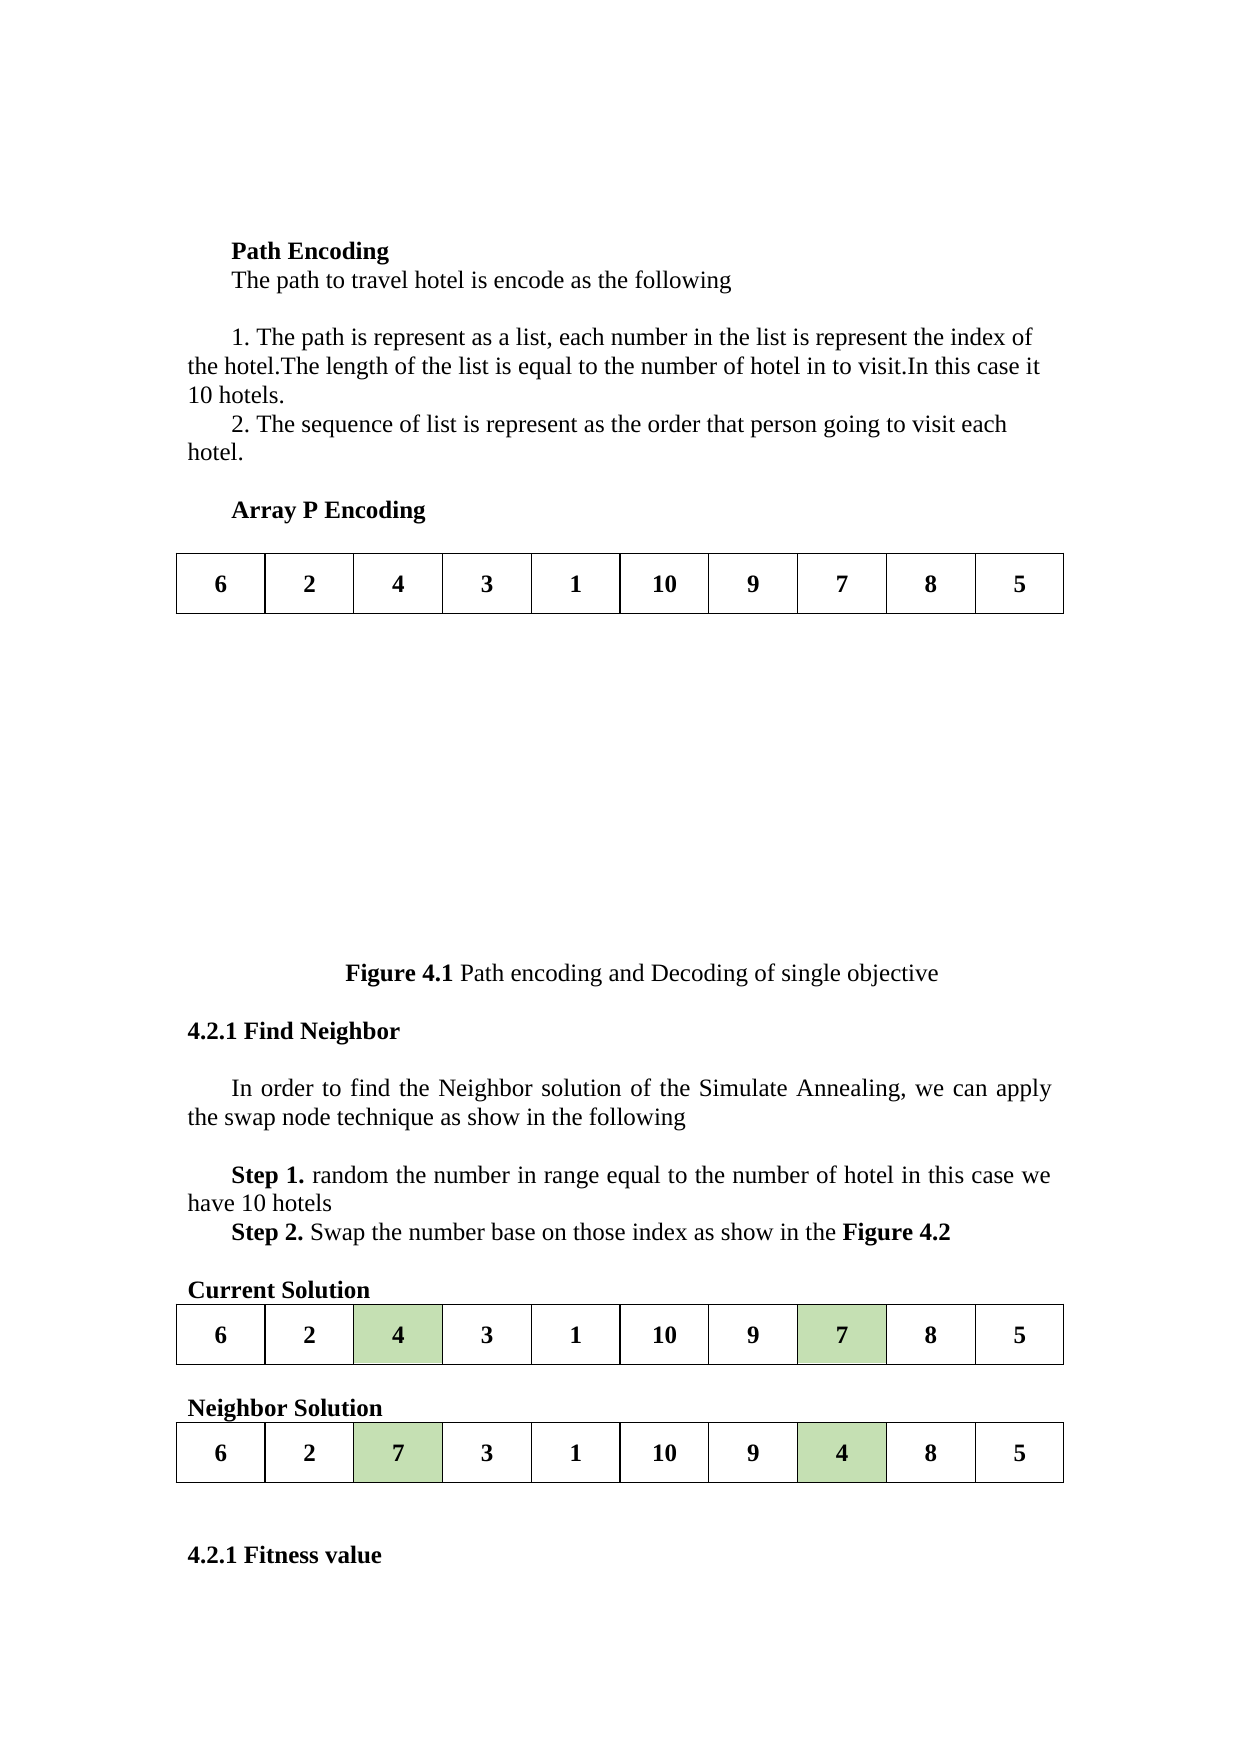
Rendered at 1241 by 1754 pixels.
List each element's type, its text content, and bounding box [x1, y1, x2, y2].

table_header 10 [621, 1305, 708, 1363]
table_header 8 [887, 1423, 975, 1482]
table_header 2 [266, 554, 353, 612]
table_header 6 [177, 1423, 264, 1482]
list Step 1. random the number in range equal to the number of hotel in this case we have 10 hotels [187, 1160, 1053, 1217]
table_header 9 [709, 554, 797, 612]
table_header 4 [354, 554, 442, 612]
table_header 10 [621, 1423, 708, 1482]
list Path Encoding [187, 236, 1053, 265]
table_header 8 [887, 554, 975, 612]
table_header 10 [621, 554, 708, 612]
list Figure 4.1 Path encoding and Decoding of single objective [187, 958, 1053, 987]
table_header 6 [177, 1305, 264, 1363]
table_header 4 [354, 1305, 442, 1363]
list Step 2. Swap the number base on those index as show in the Figure 4.2 [187, 1217, 1053, 1246]
list Current Solution [187, 1275, 1053, 1303]
table_header 9 [709, 1423, 797, 1482]
list Array P Encoding [187, 495, 1053, 524]
table_header 5 [976, 1305, 1063, 1363]
table_header 3 [443, 1305, 531, 1363]
list 4.2.1 Find Neighbor [187, 1016, 1053, 1045]
table_header 9 [709, 1305, 797, 1363]
table_header 7 [798, 1305, 886, 1363]
table_header 1 [532, 1423, 619, 1482]
table_header 2 [266, 1423, 353, 1482]
table_header 2 [266, 1305, 353, 1363]
list The path to travel hotel is encode as the following [187, 265, 1053, 294]
table_header 3 [443, 1423, 531, 1482]
table_header 6 [177, 554, 264, 612]
table_header 7 [798, 554, 886, 612]
table_header 4 [798, 1423, 886, 1482]
table_header 3 [443, 554, 531, 612]
list Neighbor Solution [187, 1393, 1053, 1422]
list The sequence of list is represent as the order that person going to visit each hotel. [187, 409, 1053, 466]
table_header 7 [354, 1423, 442, 1482]
list In order to find the Neighbor solution of the Simulate Annealing, we can apply the swap node technique as show in the following [187, 1073, 1053, 1131]
table_header 1 [532, 554, 619, 612]
list 4.2.1 Fitness value [187, 1541, 1053, 1569]
table_header 1 [532, 1305, 619, 1363]
list The path is represent as a list, each number in the list is represent the index of the hotel.The length of the list is equal to the number of hotel in to visit.In this case it 10 hotels. [187, 322, 1053, 409]
table_header 8 [887, 1305, 975, 1363]
table_header 5 [976, 554, 1063, 612]
table_header 5 [976, 1423, 1063, 1482]
